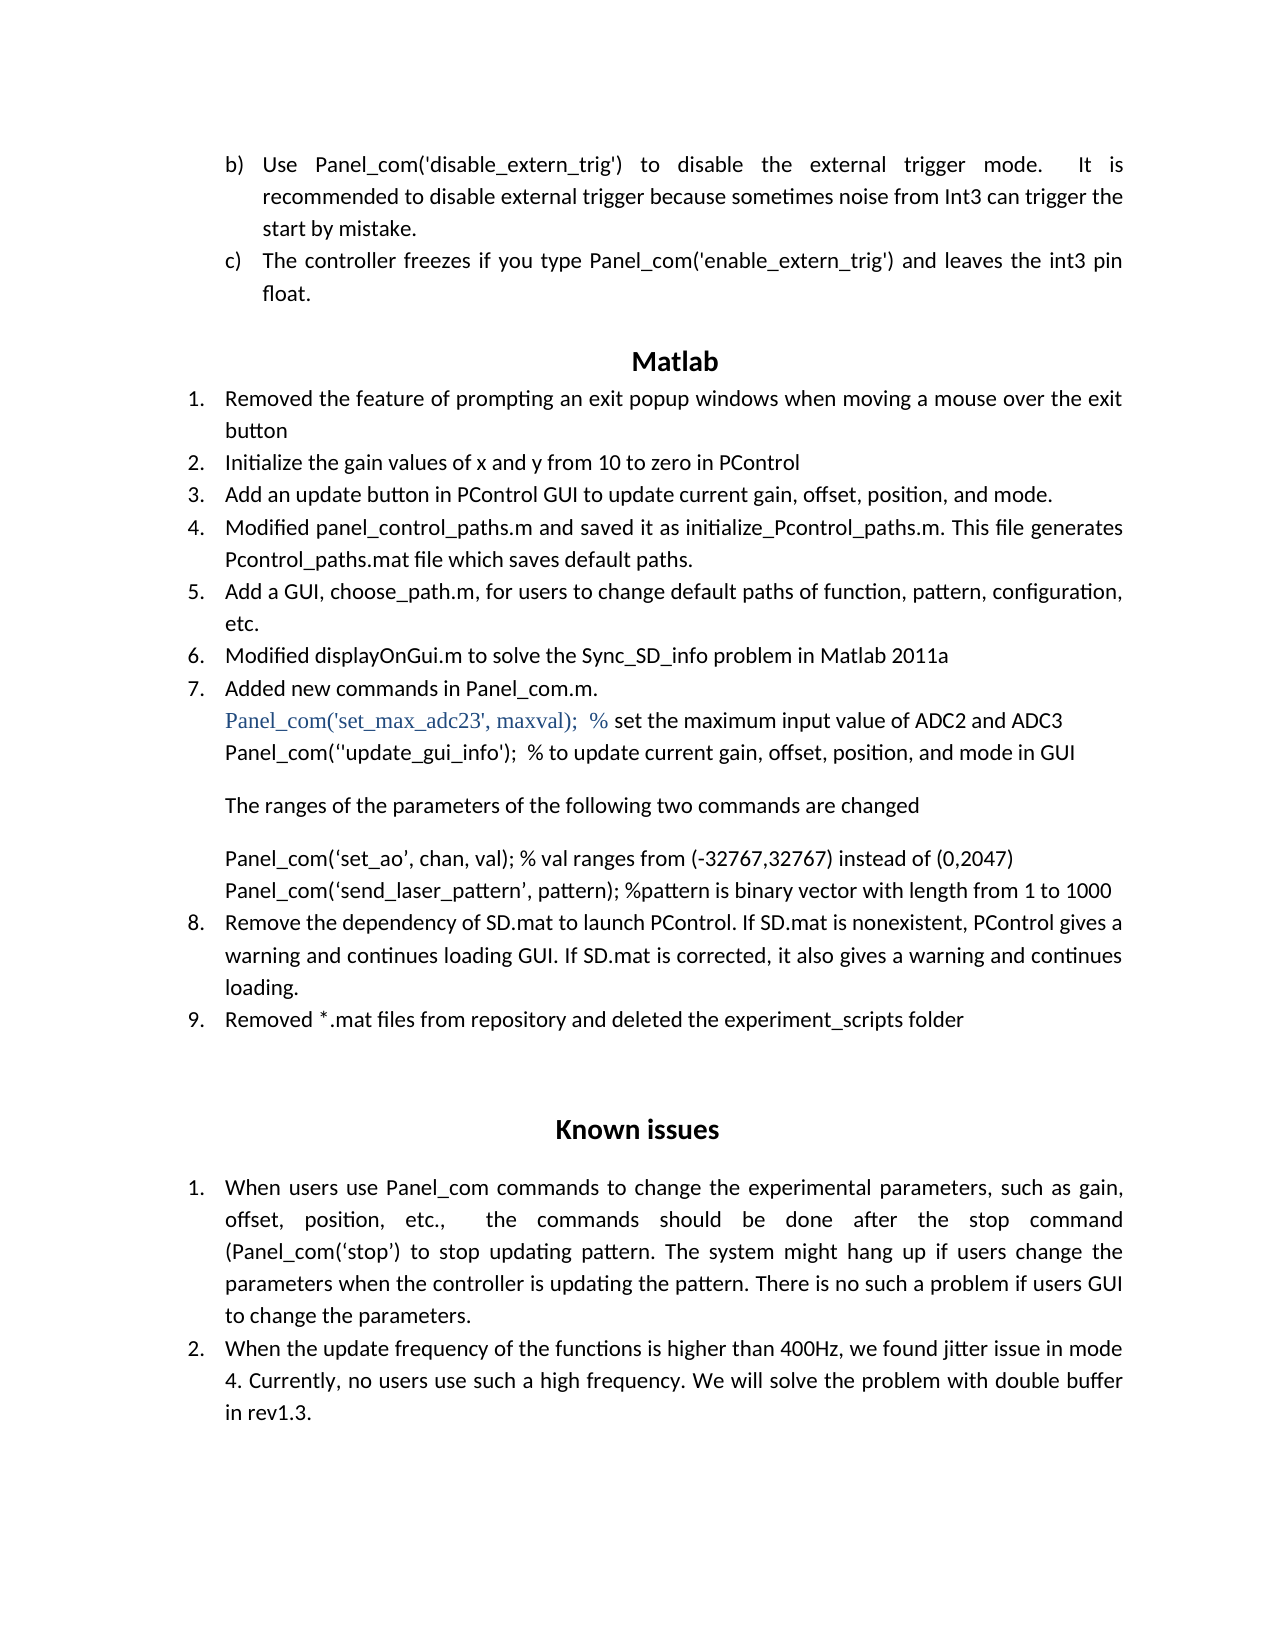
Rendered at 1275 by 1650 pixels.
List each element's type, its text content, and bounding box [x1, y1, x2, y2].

list Added new commands in Panel_com.m. [187, 674, 1125, 702]
list When the update frequency of the functions is higher than 400Hz, we found jitter issue in mode 4. Currently, no users use such a high frequency. We will solve the problem with double buffer in rev1.3. [187, 1334, 1125, 1426]
list Removed *.mat files from repository and deleted the experiment_scripts folder [187, 1005, 1125, 1033]
list Panel_com(‘send_laser_pattern’, pattern); %pattern is binary vector with length from 1 to 1000 [225, 876, 1125, 904]
list Removed the feature of prompting an exit popup windows when moving a mouse over the exit button [187, 384, 1125, 444]
list Initialize the gain values of x and y from 10 to zero in PControl [187, 448, 1125, 476]
list Add an update button in PControl GUI to update current gain, offset, position, and mode. [187, 481, 1125, 509]
list Modified displayOnGui.m to solve the Sync_SD_info problem in Matlab 2011a [187, 642, 1125, 669]
text Known issues [150, 1111, 1125, 1147]
text The ranges of the parameters of the following two commands are changed [187, 791, 1125, 819]
list When users use Panel_com commands to change the experimental parameters, such as gain, offset, position, etc., the commands should be done after the stop command (Panel_com(‘stop’) to stop updating pattern. The system might hang up if users change the parameters when the controller is updating the pattern. There is no such a problem if users GUI to change the parameters. [187, 1173, 1125, 1330]
list Use Panel_com('disable_extern_trig') to disable the external trigger mode. It is recommended to disable external trigger because sometimes noise from Int3 can trigger the start by mistake. [225, 150, 1125, 242]
list Modified panel_control_paths.m and saved it as initialize_Pcontrol_paths.m. This file generates Pcontrol_paths.mat file which saves default paths. [187, 513, 1125, 573]
list Matlab [225, 343, 1125, 379]
list Panel_com(‘'update_gui_info'); % to update current gain, offset, position, and mode in GUI [225, 738, 1125, 766]
list The controller freezes if you type Panel_com('enable_extern_trig') and leaves the int3 pin float. [225, 247, 1125, 307]
list Panel_com('set_max_adc23', maxval); % set the maximum input value of ADC2 and ADC3 [225, 706, 1125, 734]
list Panel_com(‘set_ao’, chan, val); % val ranges from (-32767,32767) instead of (0,2047) [225, 844, 1125, 872]
list Add a GUI, choose_path.m, for users to change default paths of function, pattern, configuration, etc. [187, 577, 1125, 637]
list Remove the dependency of SD.mat to launch PControl. If SD.mat is nonexistent, PControl gives a warning and continues loading GUI. If SD.mat is corrected, it also gives a warning and continues loading. [187, 908, 1125, 1001]
